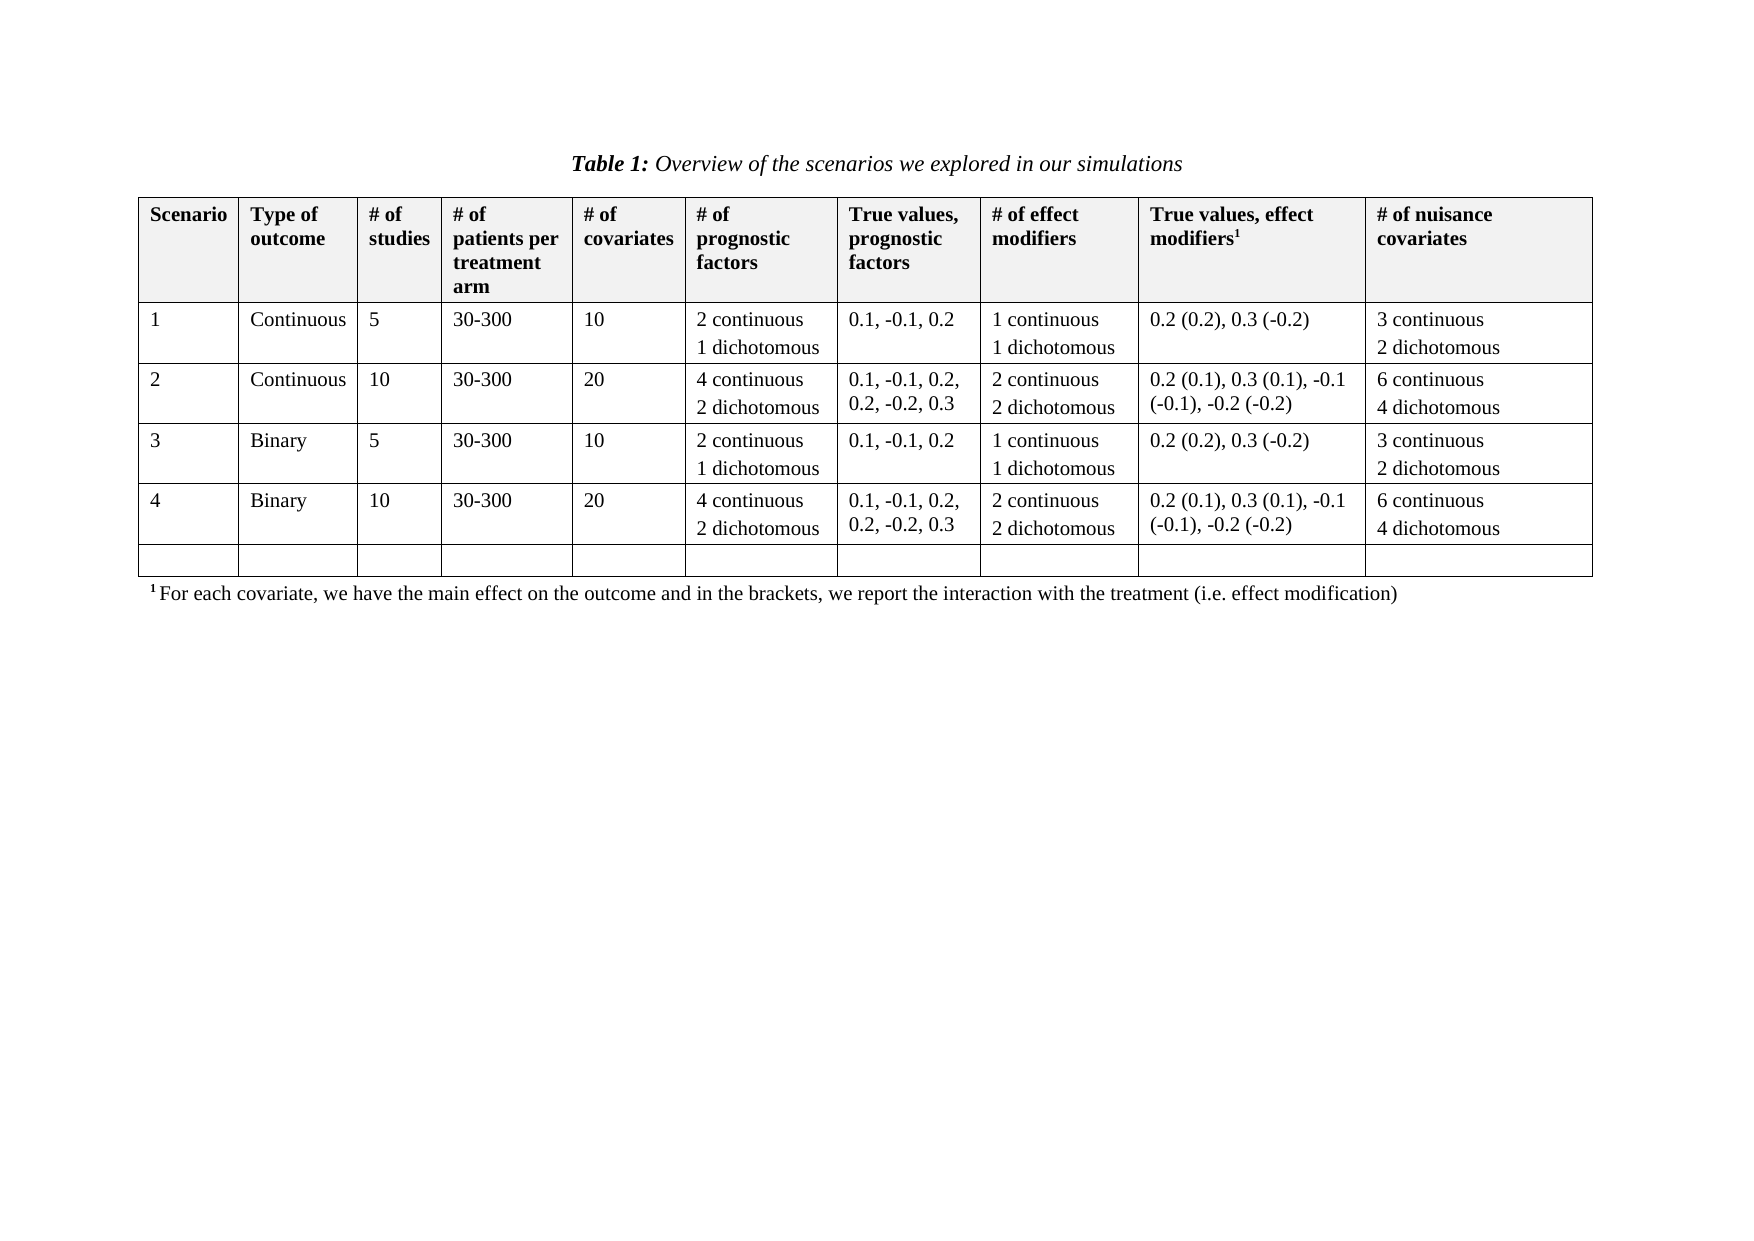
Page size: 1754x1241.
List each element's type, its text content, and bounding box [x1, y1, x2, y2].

table_header # of nuisance covariates [1366, 198, 1592, 302]
table_header # of studies [358, 198, 441, 302]
table_header Scenario [139, 198, 238, 302]
table_cell 4 [139, 484, 238, 544]
table_cell 2 [139, 364, 238, 423]
table_cell 0.2 (0.1), 0.3 (0.1), -0.1 (-0.1), -0.2 (-0.2) [1139, 484, 1365, 544]
table_cell Continuous [239, 364, 357, 423]
text Table 1: Overview of the scenarios we explored in our simulations [150, 150, 1604, 176]
table_cell 10 [358, 364, 441, 423]
table_cell Binary [239, 424, 357, 483]
table_cell [1366, 545, 1592, 576]
table_cell 0.1, -0.1, 0.2, 0.2, -0.2, 0.3 [838, 364, 980, 423]
table_cell [139, 545, 238, 576]
table_cell 6 continuous 4 dichotomous [1366, 364, 1592, 423]
table_cell 3 continuous 2 dichotomous [1366, 303, 1592, 362]
table_cell 20 [573, 484, 685, 544]
table_header # of covariates [573, 198, 685, 302]
table_cell 10 [358, 484, 441, 544]
table_cell [981, 545, 1138, 576]
table_cell 30-300 [442, 484, 572, 544]
table_cell 2 continuous 1 dichotomous [686, 424, 837, 483]
table_header # of prognostic factors [686, 198, 837, 302]
table_cell 2 continuous 2 dichotomous [981, 484, 1138, 544]
table_header # of effect modifiers [981, 198, 1138, 302]
table_cell 5 [358, 303, 441, 362]
table_cell [573, 545, 685, 576]
table_cell 3 [139, 424, 238, 483]
table_cell [838, 545, 980, 576]
table_cell 1 continuous 1 dichotomous [981, 303, 1138, 362]
table_cell Binary [239, 484, 357, 544]
table_cell 20 [573, 364, 685, 423]
table_cell [239, 545, 357, 576]
table_cell 30-300 [442, 424, 572, 483]
table_cell 4 continuous 2 dichotomous [686, 364, 837, 423]
table_cell 30-300 [442, 303, 572, 362]
table_cell 0.2 (0.1), 0.3 (0.1), -0.1 (-0.1), -0.2 (-0.2) [1139, 364, 1365, 423]
table_cell 1 continuous 1 dichotomous [981, 424, 1138, 483]
table_cell 0.2 (0.2), 0.3 (-0.2) [1139, 303, 1365, 362]
table_cell 5 [358, 424, 441, 483]
table_cell [686, 545, 837, 576]
table_cell 0.2 (0.2), 0.3 (-0.2) [1139, 424, 1365, 483]
table_header # of patients per treatment arm [442, 198, 572, 302]
table_header True values, effect modifiers1 [1139, 198, 1365, 302]
table_header True values, prognostic factors [838, 198, 980, 302]
table_cell 2 continuous 2 dichotomous [981, 364, 1138, 423]
table_cell [358, 545, 441, 576]
table_cell 0.1, -0.1, 0.2 [838, 424, 980, 483]
table_cell [1139, 545, 1365, 576]
text 1 For each covariate, we have the main effect on the outcome and in the brackets, we report the interaction with the treatment (i.e. effect modification) [150, 581, 1604, 605]
table_header Type of outcome [239, 198, 357, 302]
table_cell 10 [573, 424, 685, 483]
table_cell 0.1, -0.1, 0.2, 0.2, -0.2, 0.3 [838, 484, 980, 544]
table_cell 30-300 [442, 364, 572, 423]
table_cell 6 continuous 4 dichotomous [1366, 484, 1592, 544]
table_cell [442, 545, 572, 576]
table_cell 4 continuous 2 dichotomous [686, 484, 837, 544]
table_cell 1 [139, 303, 238, 362]
table_cell 10 [573, 303, 685, 362]
table_cell 0.1, -0.1, 0.2 [838, 303, 980, 362]
table_cell Continuous [239, 303, 357, 362]
table_cell 2 continuous 1 dichotomous [686, 303, 837, 362]
table_cell 3 continuous 2 dichotomous [1366, 424, 1592, 483]
